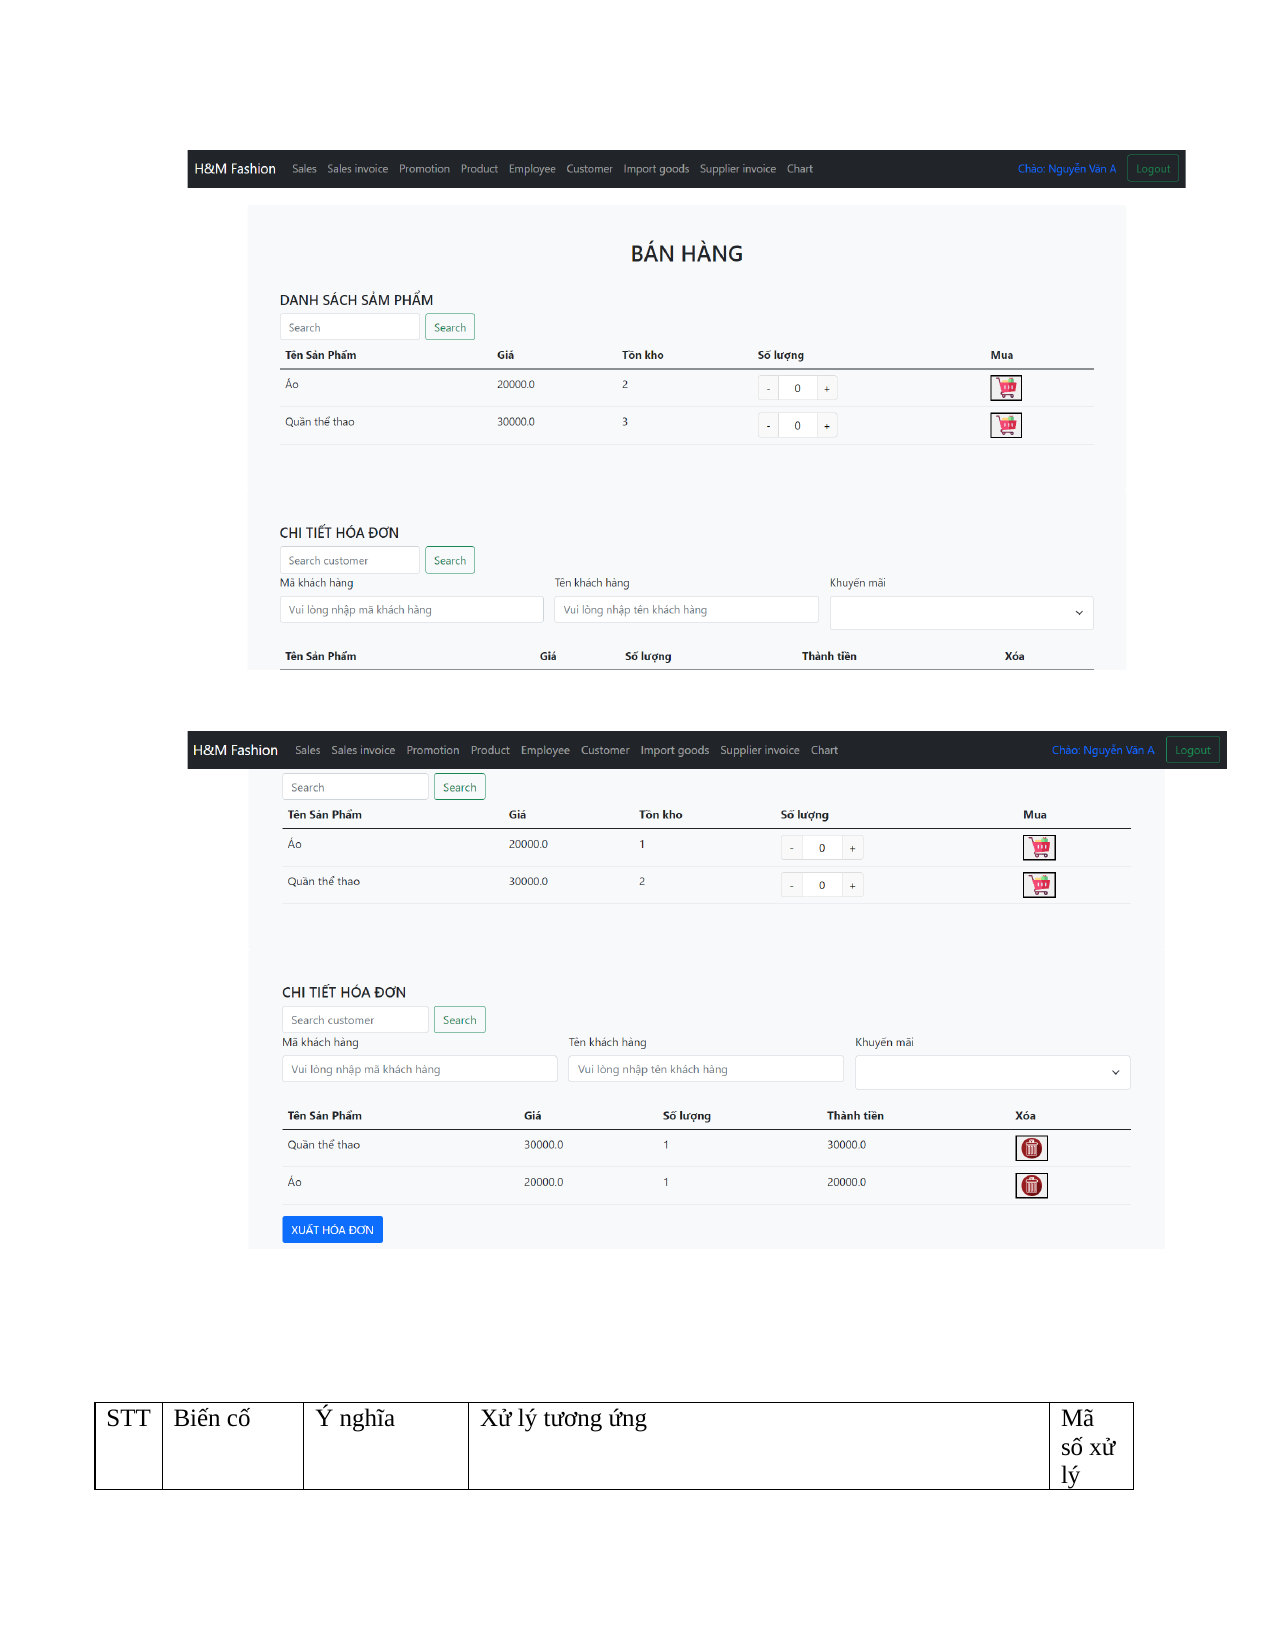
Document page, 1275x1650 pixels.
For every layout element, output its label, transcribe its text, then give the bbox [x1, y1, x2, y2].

table_header Ý nghĩa [304, 1403, 468, 1489]
picture [187, 150, 1186, 670]
table_header Xử lý tương ứng [469, 1403, 1049, 1489]
table_header STT [96, 1403, 162, 1489]
table_header Mã số xử lý [1050, 1403, 1133, 1489]
picture [187, 731, 1227, 1249]
table_header Biến cố [163, 1403, 303, 1489]
